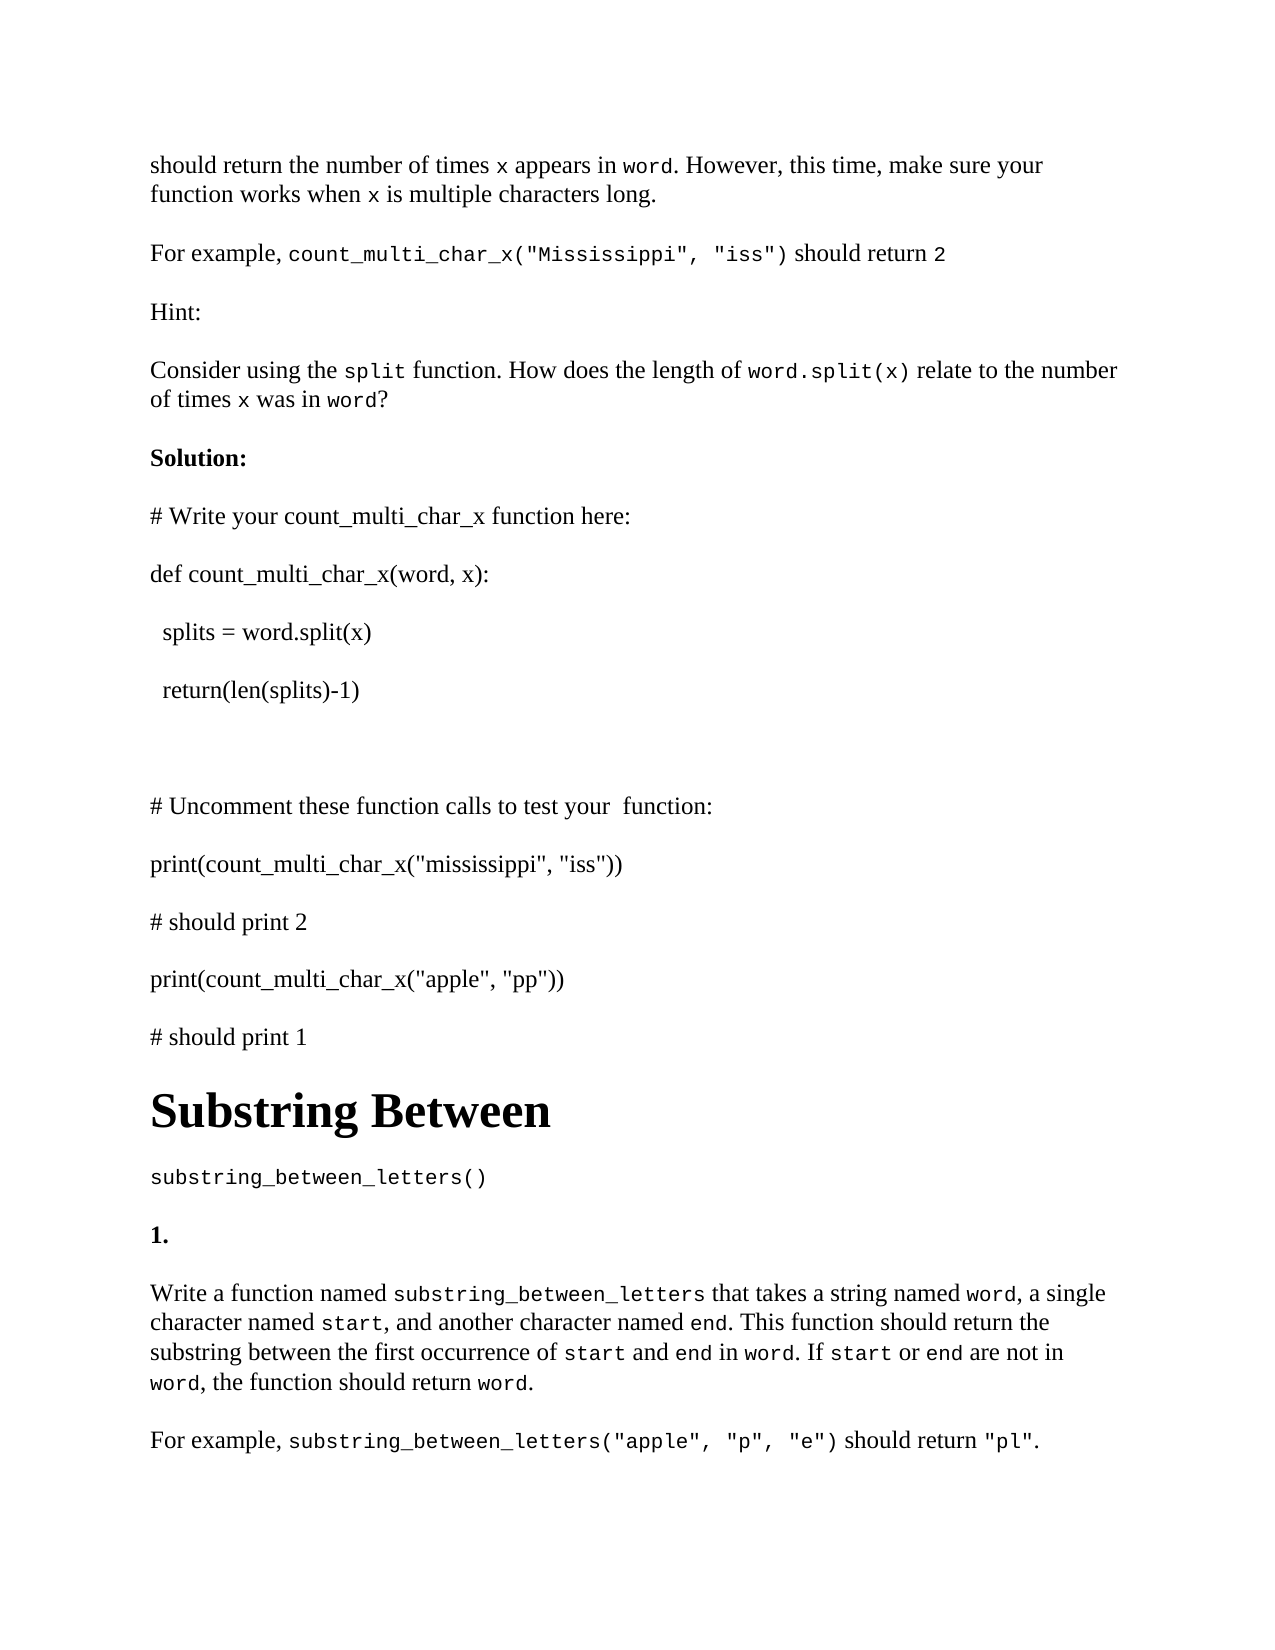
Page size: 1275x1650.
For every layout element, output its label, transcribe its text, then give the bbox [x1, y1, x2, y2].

text print(count_multi_char_x("apple", "pp")) [150, 964, 1125, 993]
text # Write your count_multi_char_x function here: [150, 501, 1125, 530]
text Consider using the split function. How does the length of word.split(x) relate to the number of times x was in word? [150, 355, 1125, 414]
text For example, substring_between_letters("apple", "p", "e") should return "pl". [150, 1425, 1125, 1455]
text Solution: [150, 443, 1125, 472]
text print(count_multi_char_x("mississippi", "iss")) [150, 849, 1125, 877]
text Hint: [150, 297, 1125, 326]
text splits = word.split(x) [150, 617, 1125, 646]
text # should print 1 [150, 1022, 1125, 1051]
text # should print 2 [150, 907, 1125, 935]
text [150, 150, 1125, 209]
subtitle Substring Between [150, 1080, 1125, 1138]
text Write a function named substring_between_letters that takes a string named word, a single character named start, and another character named end. This function should return the substring between the first occurrence of start and end in word. If start or end are not in word, the function should return word. [150, 1278, 1125, 1396]
text substring_between_letters() [150, 1167, 1125, 1191]
text # Uncomment these function calls to test your function: [150, 791, 1125, 819]
text 1. [150, 1220, 1125, 1249]
text For example, count_multi_char_x("Mississippi", "iss") should return 2 [150, 238, 1125, 268]
text def count_multi_char_x(word, x): [150, 559, 1125, 588]
text return(len(splits)-1) [150, 675, 1125, 704]
